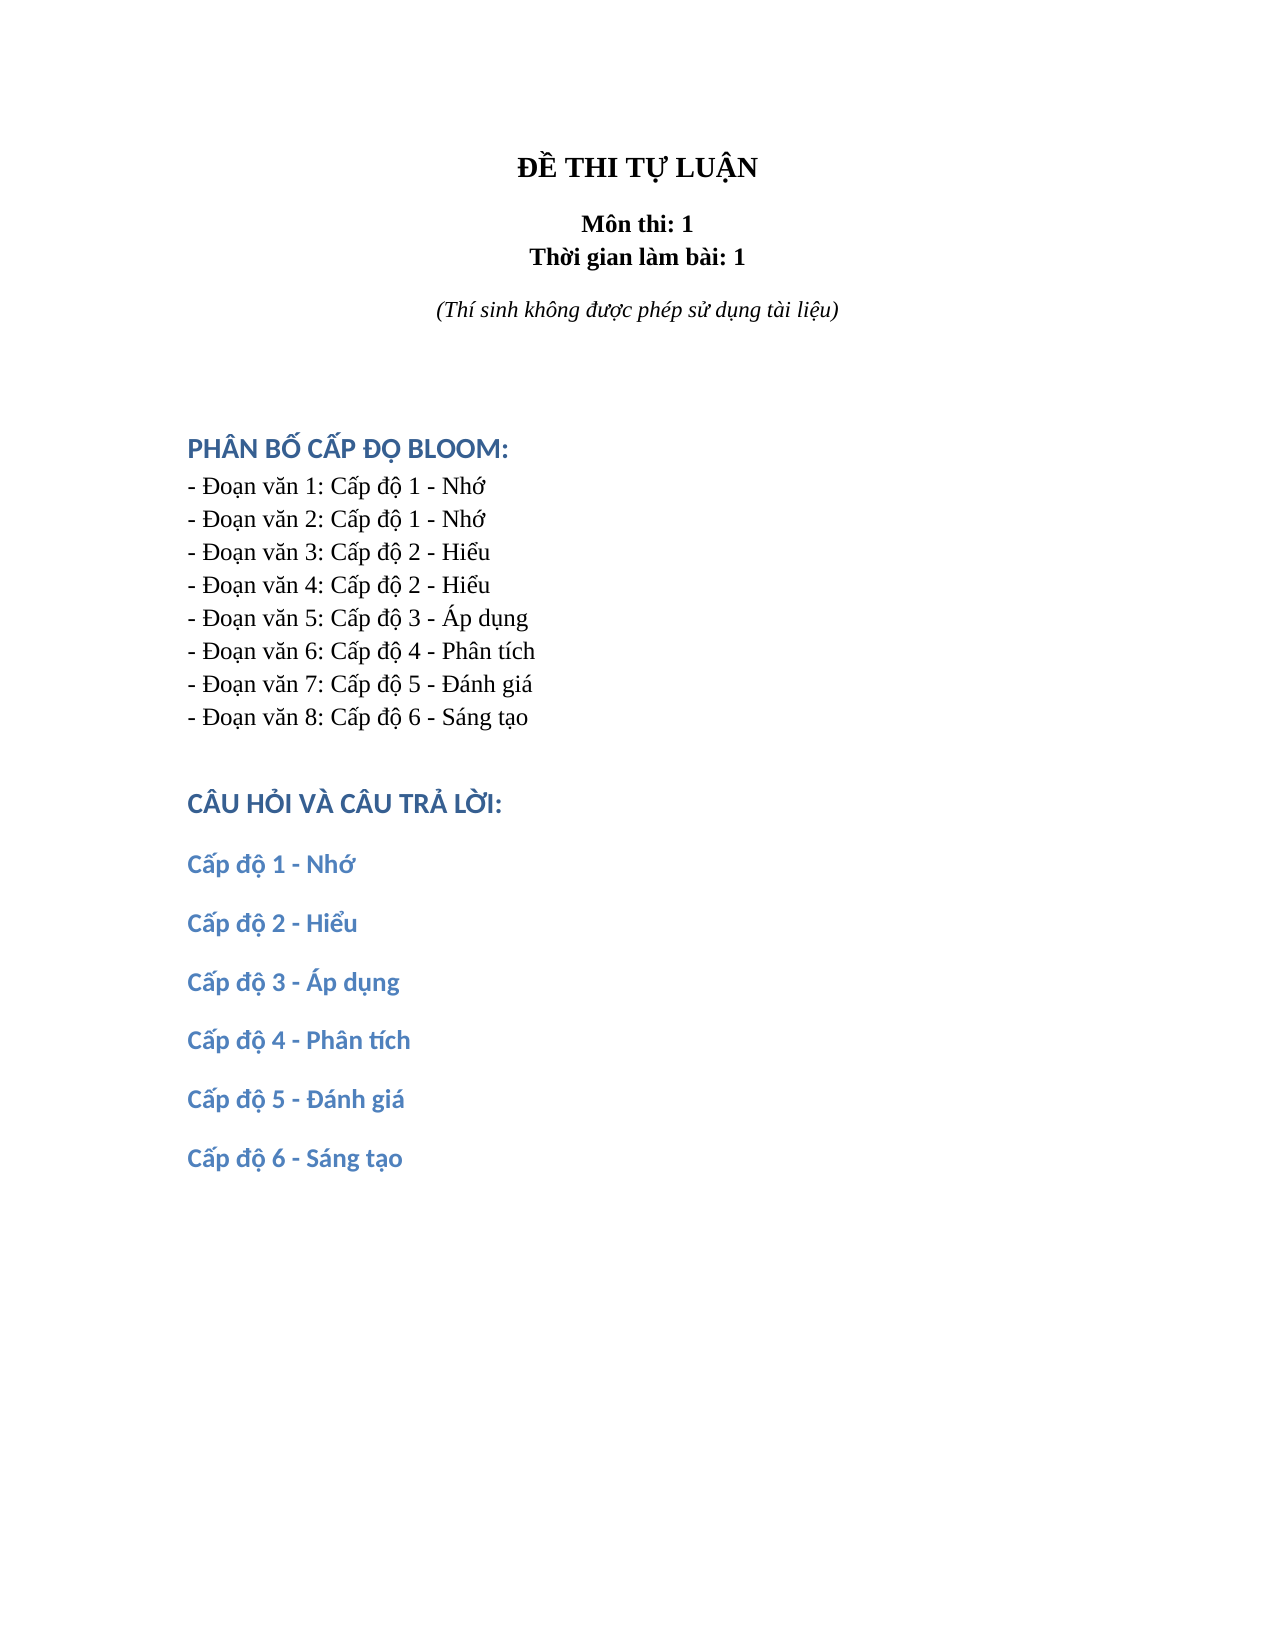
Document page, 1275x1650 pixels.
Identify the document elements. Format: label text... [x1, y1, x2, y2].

subtitle Cấp độ 5 - Đánh giá [187, 1082, 1087, 1115]
subtitle Cấp độ 6 - Sáng tạo [187, 1141, 1087, 1174]
subtitle CÂU HỎI VÀ CÂU TRẢ LỜI: [187, 785, 1087, 821]
text ĐỀ THI TỰ LUẬN [187, 150, 1087, 183]
subtitle Cấp độ 2 - Hiểu [187, 906, 1087, 939]
text Môn thi: 1 Thời gian làm bài: 1 [187, 209, 1087, 271]
subtitle Cấp độ 3 - Áp dụng [187, 965, 1087, 998]
subtitle Cấp độ 1 - Nhớ [187, 847, 1087, 880]
text (Thí sinh không được phép sử dụng tài liệu) [187, 296, 1087, 323]
subtitle Cấp độ 4 - Phân tích [187, 1023, 1087, 1056]
text - Đoạn văn 1: Cấp độ 1 - Nhớ - Đoạn văn 2: Cấp độ 1 - Nhớ - Đoạn văn 3: Cấp độ 2 - Hiểu - Đoạn văn 4: Cấp độ 2 - Hiểu - Đoạn văn 5: Cấp độ 3 - Áp dụng - Đoạn văn 6: Cấp độ 4 - Phân tích - Đoạn văn 7: Cấp độ 5 - Đánh giá - Đoạn văn 8: Cấp độ 6 - Sáng tạo [187, 471, 1087, 731]
subtitle PHÂN BỐ CẤP ĐỘ BLOOM: [187, 430, 1087, 466]
